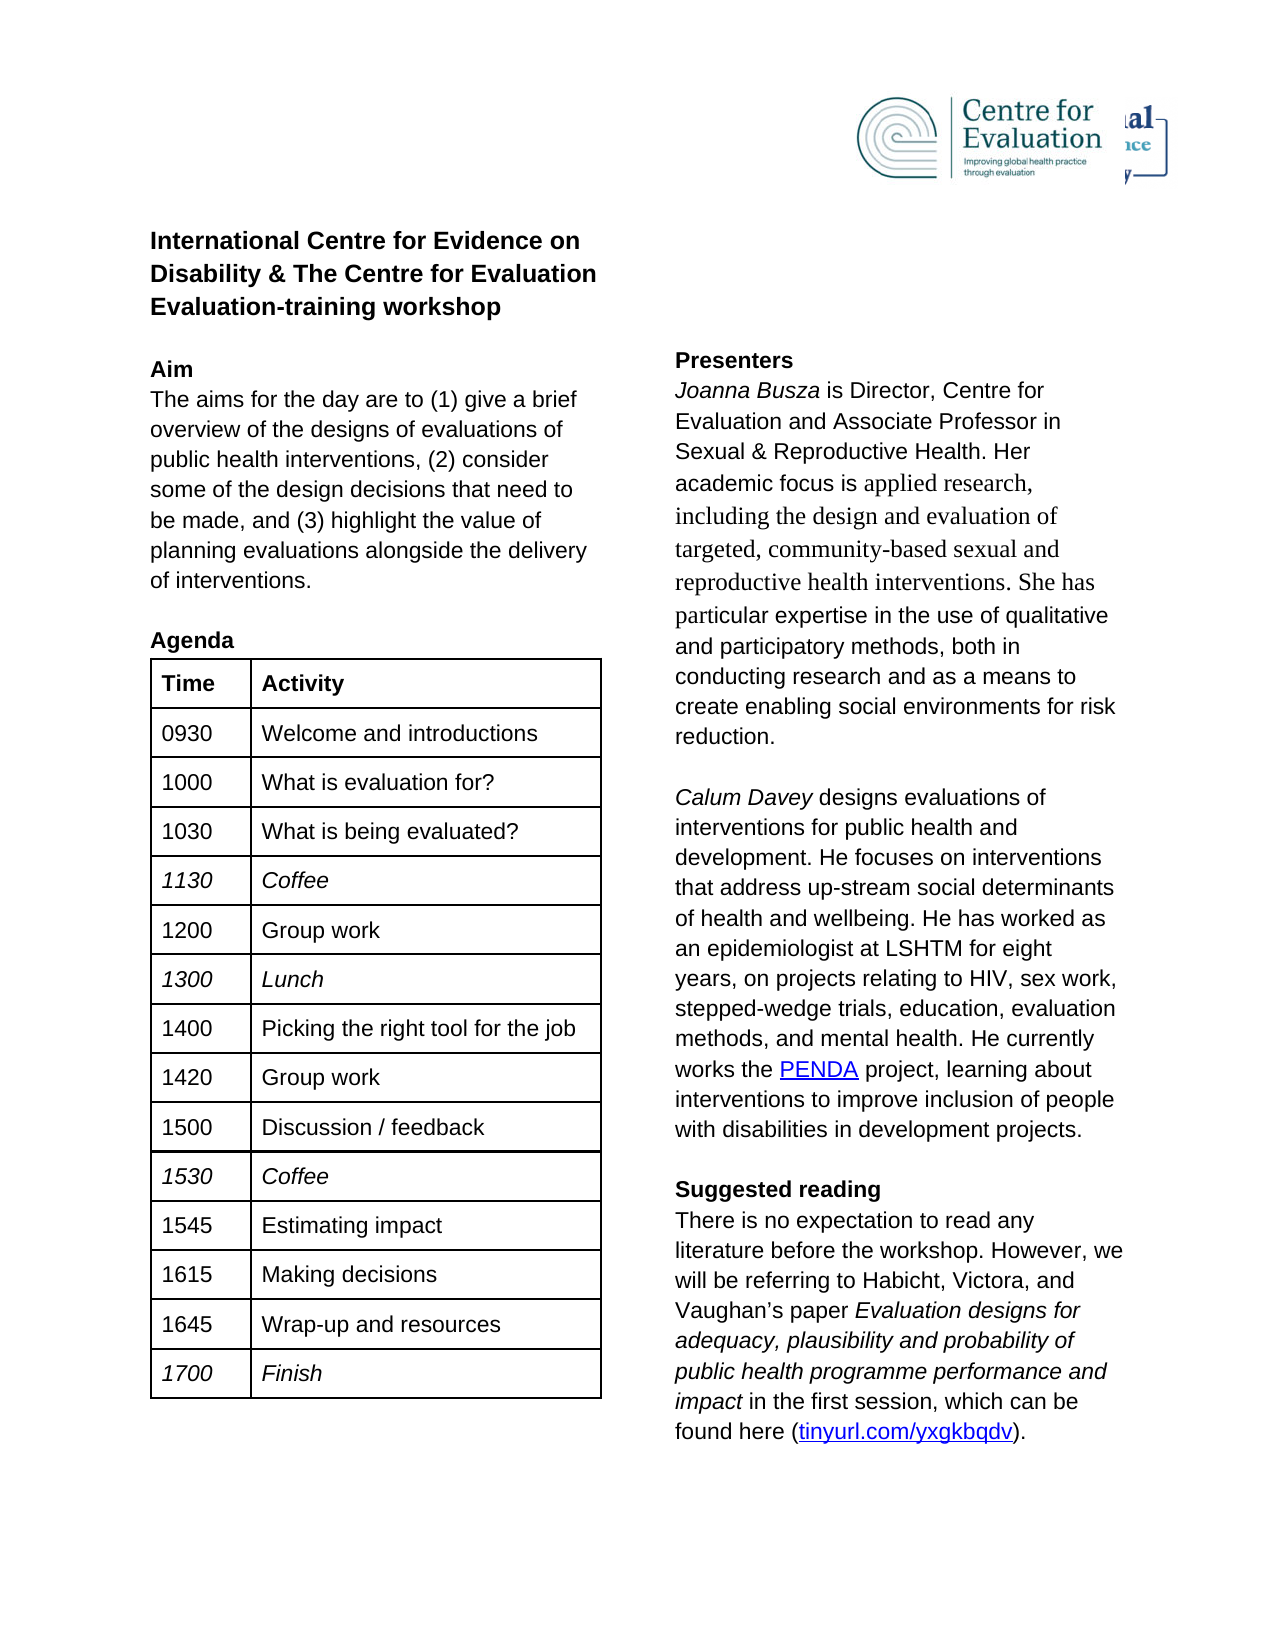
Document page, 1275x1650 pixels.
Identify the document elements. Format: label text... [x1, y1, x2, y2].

table_cell 1400 [152, 1005, 250, 1052]
table_cell 1030 [152, 808, 250, 855]
text Joanna Busza is Director, Centre for Evaluation and Associate Professor in Sexual & Reproductive Health. Her [675, 377, 1125, 464]
table_cell 1545 [152, 1202, 250, 1249]
table_cell Finish [252, 1350, 600, 1397]
table_cell What is evaluation for? [252, 758, 600, 806]
text The aims for the day are to (1) give a brief overview of the designs of evaluations of public health interventions, (2) consider some of the design decisions that need to be made, and (3) highlight the value of planning evaluations alongside the delivery of interventions. [150, 386, 600, 593]
table_cell Coffee [252, 857, 600, 904]
text academic focus is applied research, including the design and evaluation of targeted, community-based sexual and reproductive health interventions. She has particular expertise in the use of qualitative and participatory methods, both in conducting research and as a means to create enabling social environments for risk reduction. [675, 468, 1125, 750]
table_header Activity [252, 660, 600, 707]
table_cell 1200 [152, 906, 250, 953]
table_cell Coffee [252, 1153, 600, 1200]
text Agenda [150, 627, 600, 654]
table_cell 1000 [152, 758, 250, 806]
table_cell What is being evaluated? [252, 808, 600, 855]
text International Centre for Evidence on Disability & The Centre for Evaluation [150, 226, 600, 288]
table_cell Welcome and introductions [252, 709, 600, 756]
table_cell 1130 [152, 857, 250, 904]
table_cell Wrap-up and resources [252, 1300, 600, 1347]
table_cell Picking the right tool for the job [252, 1005, 600, 1052]
table_cell 1420 [152, 1054, 250, 1101]
table_cell 0930 [152, 709, 250, 756]
table_cell 1300 [152, 955, 250, 1003]
text There is no expectation to read any literature before the workshop. However, we will be referring to Habicht, Victora, and Vaughan’s paper Evaluation designs for adequacy, plausibility and probability of public health programme performance and impact in the first session, which can be found here (tinyurl.com/yxgkbqdv). [675, 1207, 1125, 1444]
table_cell Discussion / feedback [252, 1103, 600, 1150]
text Calum Davey designs evaluations of interventions for public health and development. He focuses on interventions that address up-stream social determinants of health and wellbeing. He has worked as [675, 784, 1125, 931]
table_cell Estimating impact [252, 1202, 600, 1249]
text Aim [150, 356, 600, 382]
text Suggested reading [675, 1176, 1125, 1203]
table_cell Making decisions [252, 1251, 600, 1298]
text Evaluation-training workshop [150, 292, 600, 321]
picture [832, 75, 1179, 200]
table_cell 1645 [152, 1300, 250, 1347]
table_cell Group work [252, 906, 600, 953]
table_cell 1530 [152, 1153, 250, 1200]
table_cell Lunch [252, 955, 600, 1003]
table_cell Group work [252, 1054, 600, 1101]
text an epidemiologist at LSHTM for eight years, on projects relating to HIV, sex work, stepped-wedge trials, education, evaluation methods, and mental health. He currently works the PENDA project, learning about interventions to improve inclusion of people with disabilities in development projects. [675, 935, 1125, 1142]
table_cell 1615 [152, 1251, 250, 1298]
table_cell 1500 [152, 1103, 250, 1150]
table_cell 1700 [152, 1350, 250, 1397]
table_header Time [152, 660, 250, 707]
text Presenters [675, 347, 1125, 373]
